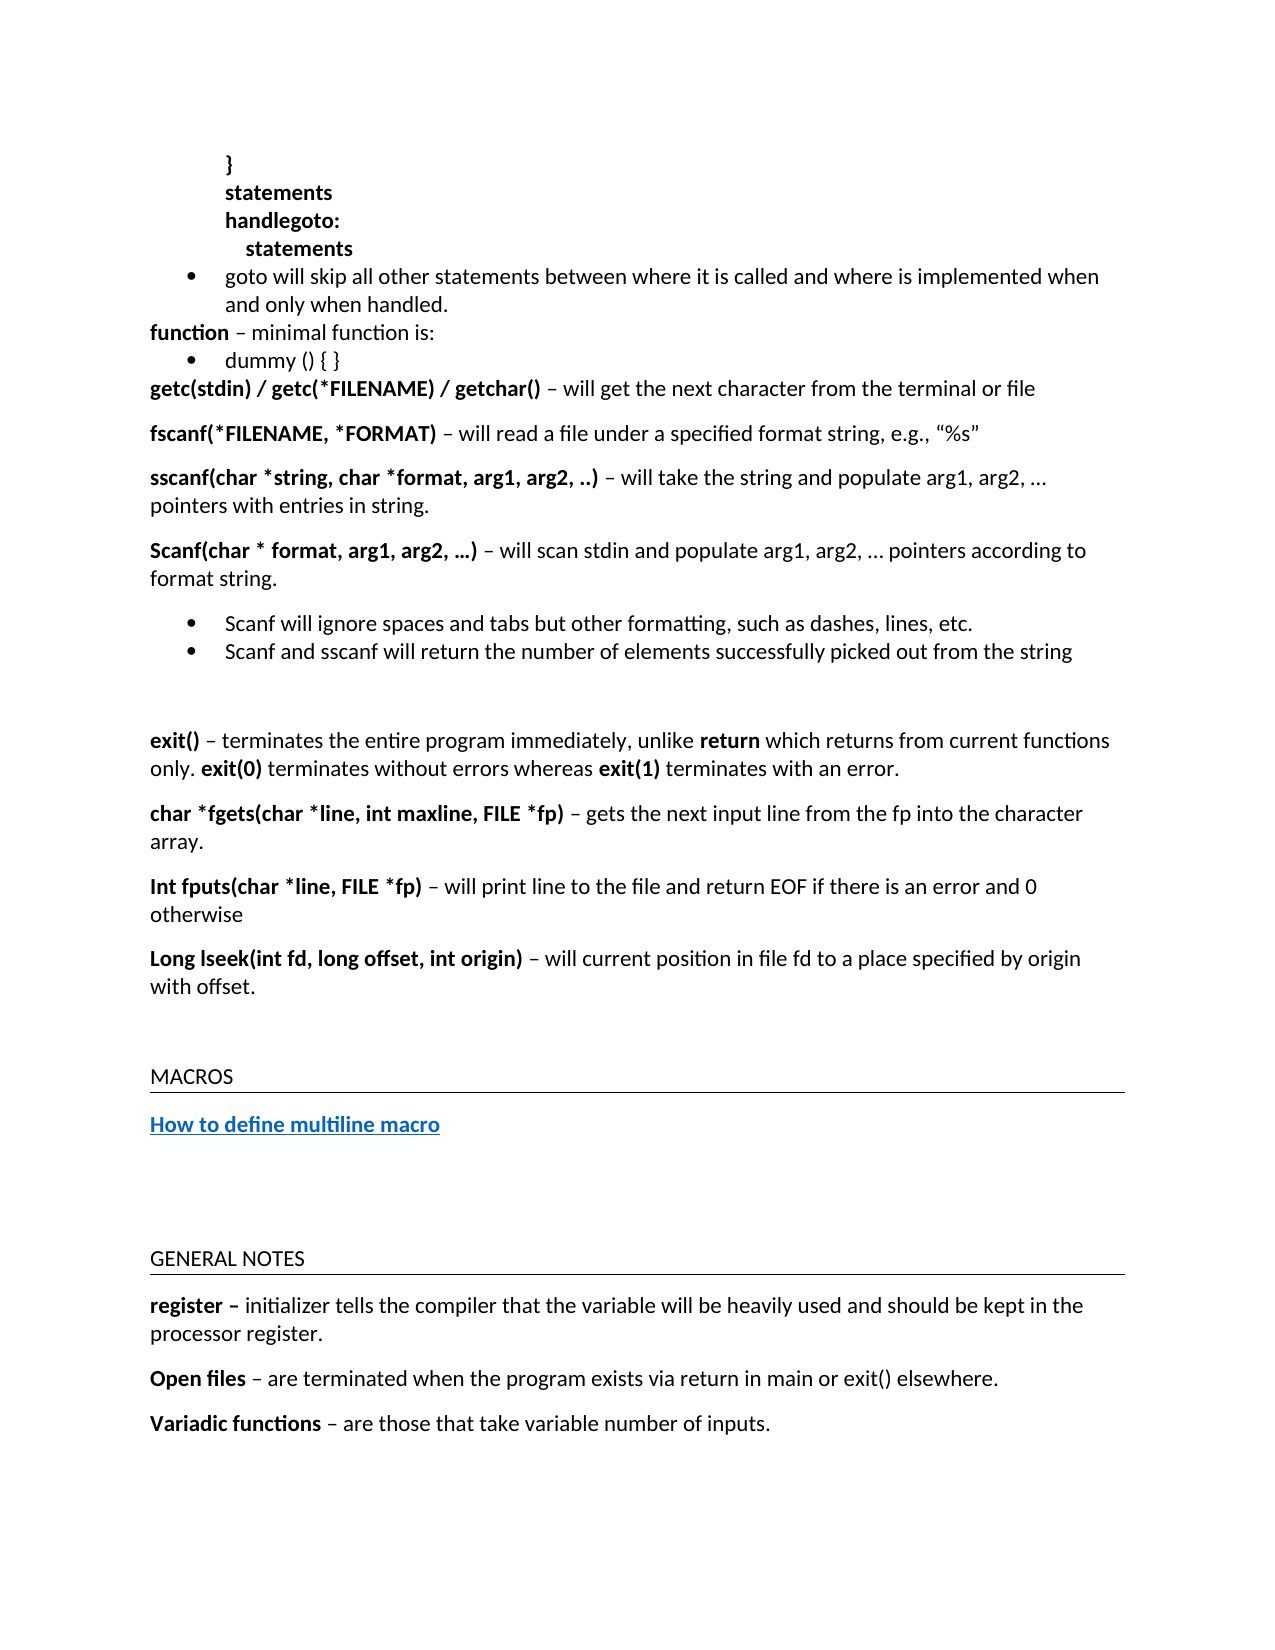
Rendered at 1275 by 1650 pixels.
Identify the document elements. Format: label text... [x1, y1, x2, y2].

text handlegoto: [225, 206, 1125, 234]
text MACROS [150, 1062, 1125, 1092]
list dummy () { } [187, 346, 1125, 374]
text GENERAL NOTES [150, 1244, 1125, 1274]
text Int fputs(char *line, FILE *fp) – will print line to the file and return EOF if there is an error and 0 otherwise [150, 872, 1125, 928]
text getc(stdin) / getc(*FILENAME) / getchar() – will get the next character from the terminal or file [150, 374, 1125, 402]
text How to define multiline macro [150, 1110, 1125, 1138]
text } [225, 150, 1125, 178]
text statements [225, 178, 1125, 206]
list Scanf and sscanf will return the number of elements successfully picked out from the string [187, 637, 1125, 665]
list Scanf will ignore spaces and tabs but other formatting, such as dashes, lines, etc. [187, 609, 1125, 637]
text Variadic functions – are those that take variable number of inputs. [150, 1409, 1125, 1437]
text fscanf(*FILENAME, *FORMAT) – will read a file under a specified format string, e.g., “%s” [150, 419, 1125, 447]
text Long lseek(int fd, long offset, int origin) – will current position in file fd to a place specified by origin with offset. [150, 944, 1125, 1001]
text function – minimal function is: [150, 318, 1125, 346]
text statements [225, 234, 1125, 262]
text exit() – terminates the entire program immediately, unlike return which returns from current functions only. exit(0) terminates without errors whereas exit(1) terminates with an error. [150, 726, 1125, 782]
text char *fgets(char *line, int maxline, FILE *fp) – gets the next input line from the fp into the character array. [150, 799, 1125, 855]
text register – initializer tells the compiler that the variable will be heavily used and should be kept in the processor register. [150, 1292, 1125, 1348]
text Open files – are terminated when the program exists via return in main or exit() elsewhere. [150, 1364, 1125, 1392]
text Scanf(char * format, arg1, arg2, …) – will scan stdin and populate arg1, arg2, … pointers according to format string. [150, 536, 1125, 592]
text sscanf(char *string, char *format, arg1, arg2, ..) – will take the string and populate arg1, arg2, … pointers with entries in string. [150, 463, 1125, 519]
list goto will skip all other statements between where it is called and where is implemented when and only when handled. [187, 262, 1125, 318]
